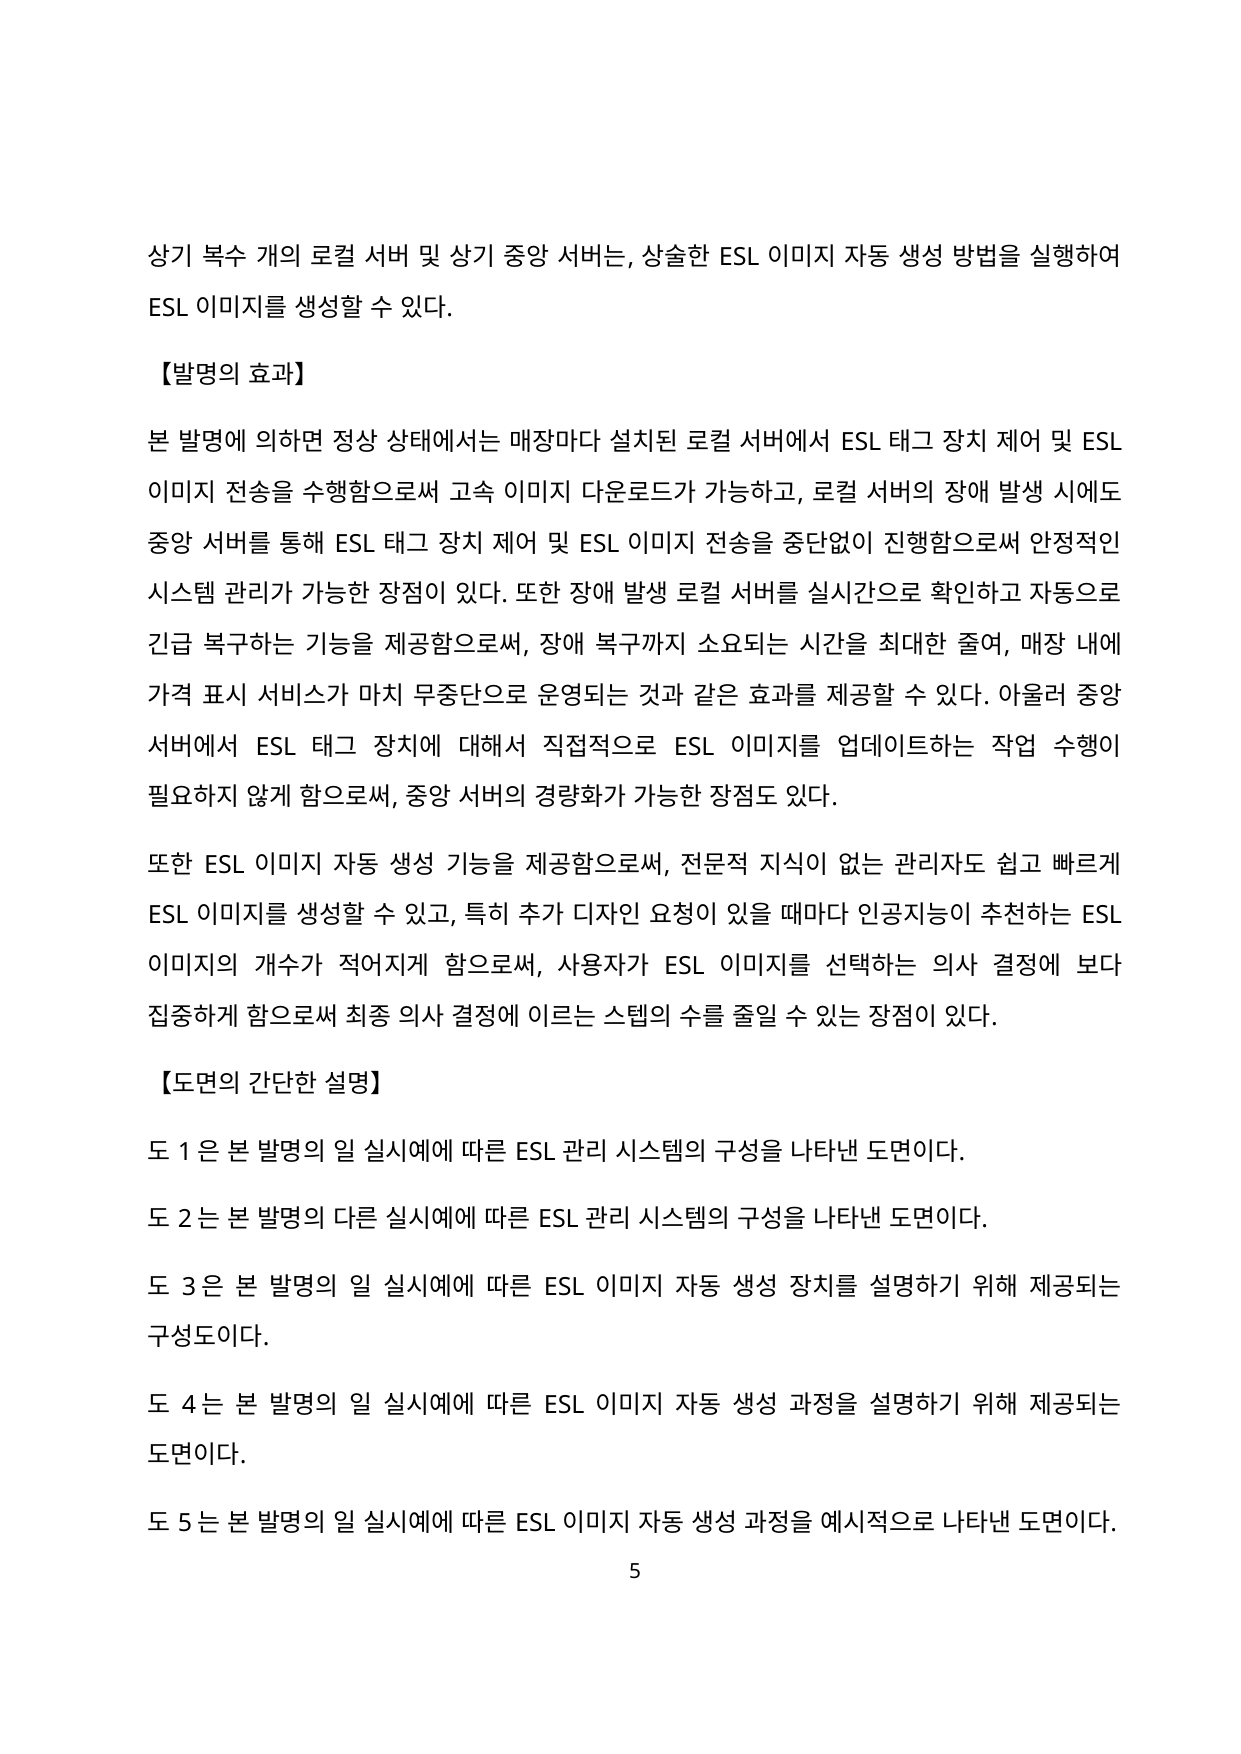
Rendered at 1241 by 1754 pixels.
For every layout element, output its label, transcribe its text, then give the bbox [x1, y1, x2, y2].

text 또한 ESL 이미지 자동 생성 기능을 제공함으로써, 전문적 지식이 없는 관리자도 쉽고 빠르게 ESL 이미지를 생성할 수 있고, 특히 추가 디자인 요청이 있을 때마다 인공지능이 추천하는 ESL 이미지의 개수가 적어지게 함으로써, 사용자가 ESL 이미지를 선택하는 의사 결정에 보다 집중하게 함으로써 최종 의사 결정에 이르는 스텝의 수를 줄일 수 있는 장점이 있다. [148, 844, 1122, 1033]
text 도 4는 본 발명의 일 실시예에 따른 ESL 이미지 자동 생성 과정을 설명하기 위해 제공되는 도면이다. [148, 1384, 1122, 1471]
text 도 1은 본 발명의 일 실시예에 따른 ESL 관리 시스템의 구성을 나타낸 도면이다. [148, 1131, 1122, 1167]
text 상기 복수 개의 로컬 서버 및 상기 중앙 서버는, 상술한 ESL 이미지 자동 생성 방법을 실행하여 ESL 이미지를 생성할 수 있다. [148, 236, 1122, 323]
text 도 3은 본 발명의 일 실시예에 따른 ESL 이미지 자동 생성 장치를 설명하기 위해 제공되는 구성도이다. [148, 1266, 1122, 1353]
text 【발명의 효과】 [148, 354, 1122, 391]
text 【도면의 간단한 설명】 [148, 1064, 1122, 1100]
text 도 2는 본 발명의 다른 실시예에 따른 ESL 관리 시스템의 구성을 나타낸 도면이다. [148, 1199, 1122, 1235]
text 본 발명에 의하면 정상 상태에서는 매장마다 설치된 로컬 서버에서 ESL 태그 장치 제어 및 ESL 이미지 전송을 수행함으로써 고속 이미지 다운로드가 가능하고, 로컬 서버의 장애 발생 시에도 중앙 서버를 통해 ESL 태그 장치 제어 및 ESL 이미지 전송을 중단없이 진행함으로써 안정적인 시스템 관리가 가능한 장점이 있다. 또한 장애 발생 로컬 서버를 실시간으로 확인하고 자동으로 긴급 복구하는 기능을 제공함으로써, 장애 복구까지 소요되는 시간을 최대한 줄여, 매장 내에 가격 표시 서비스가 마치 무중단으로 운영되는 것과 같은 효과를 제공할 수 있다. 아울러 중앙 서버에서 ESL 태그 장치에 대해서 직접적으로 ESL 이미지를 업데이트하는 작업 수행이 필요하지 않게 함으로써, 중앙 서버의 경량화가 가능한 장점도 있다. [148, 422, 1122, 813]
text 도 5는 본 발명의 일 실시예에 따른 ESL 이미지 자동 생성 과정을 예시적으로 나타낸 도면이다. [148, 1502, 1122, 1538]
